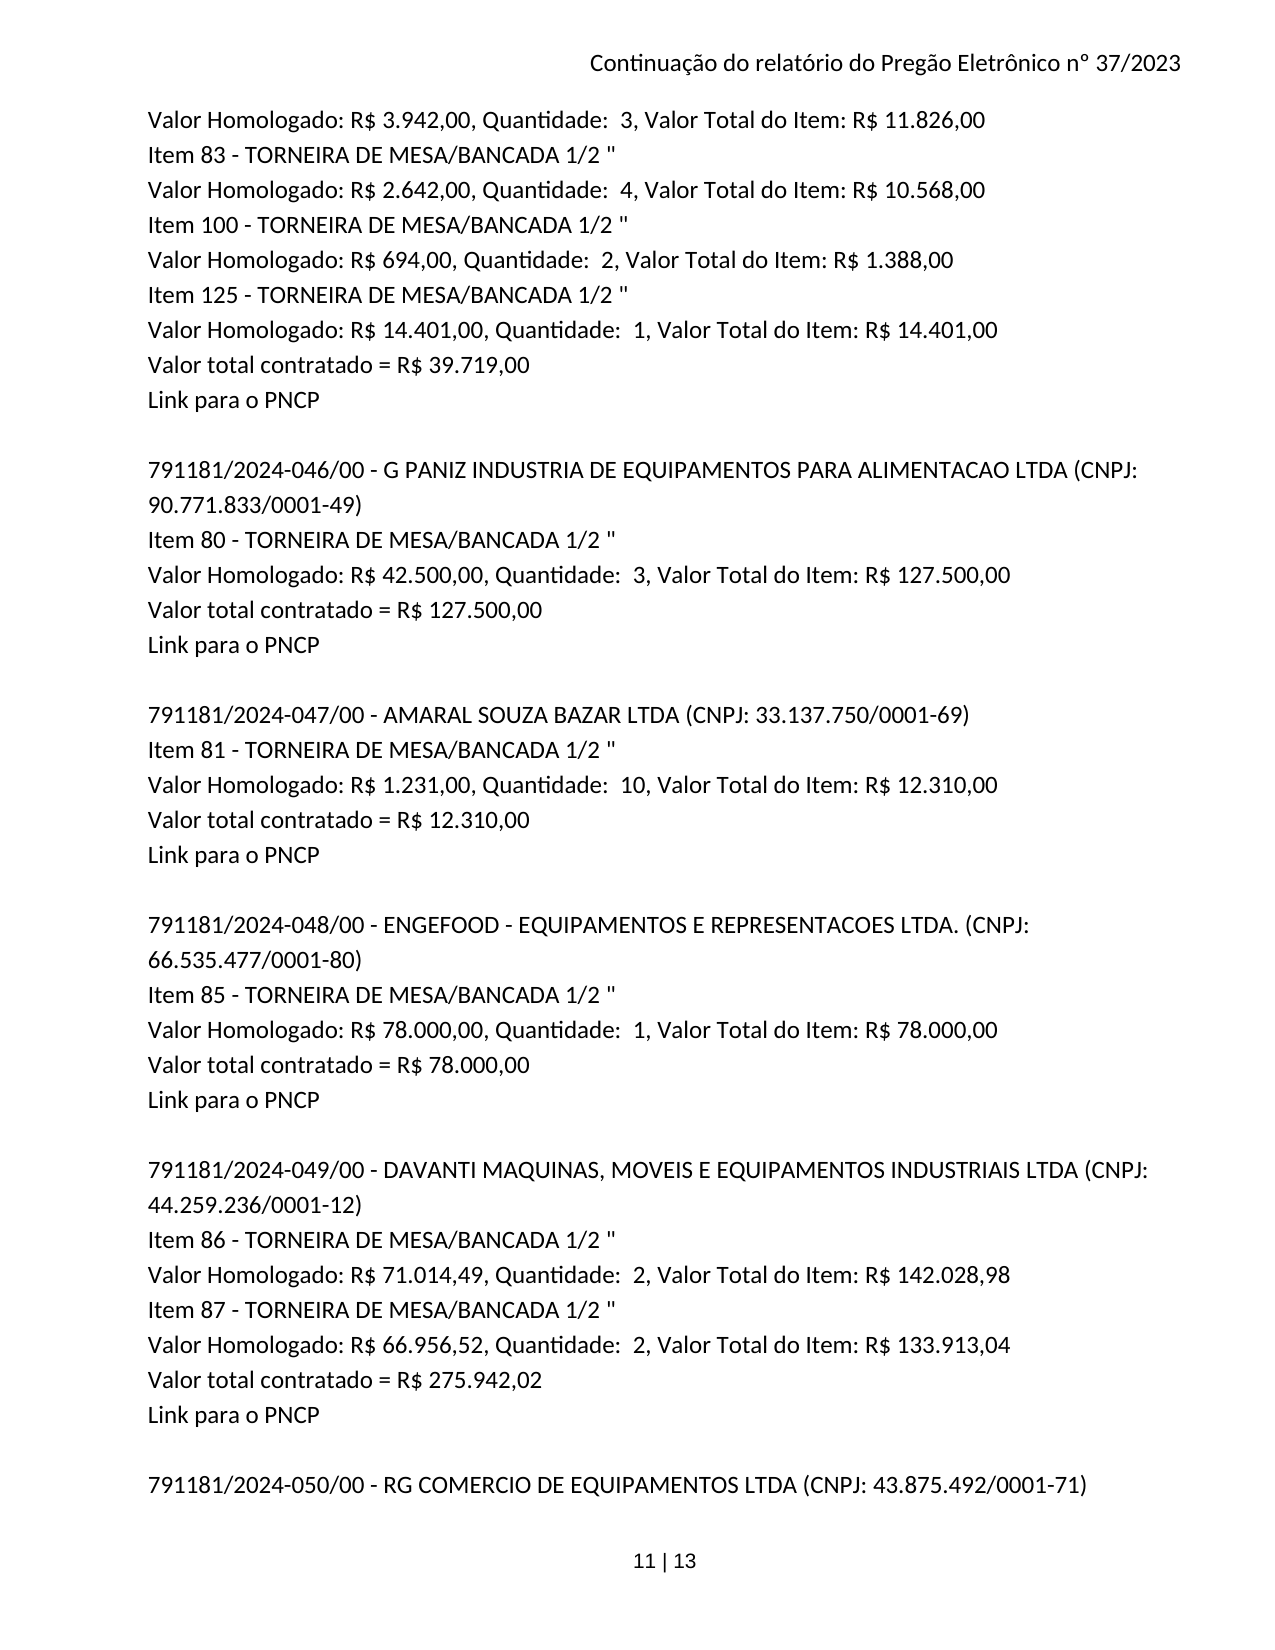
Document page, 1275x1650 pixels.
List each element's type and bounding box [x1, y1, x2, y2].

text [148, 104, 1181, 1500]
